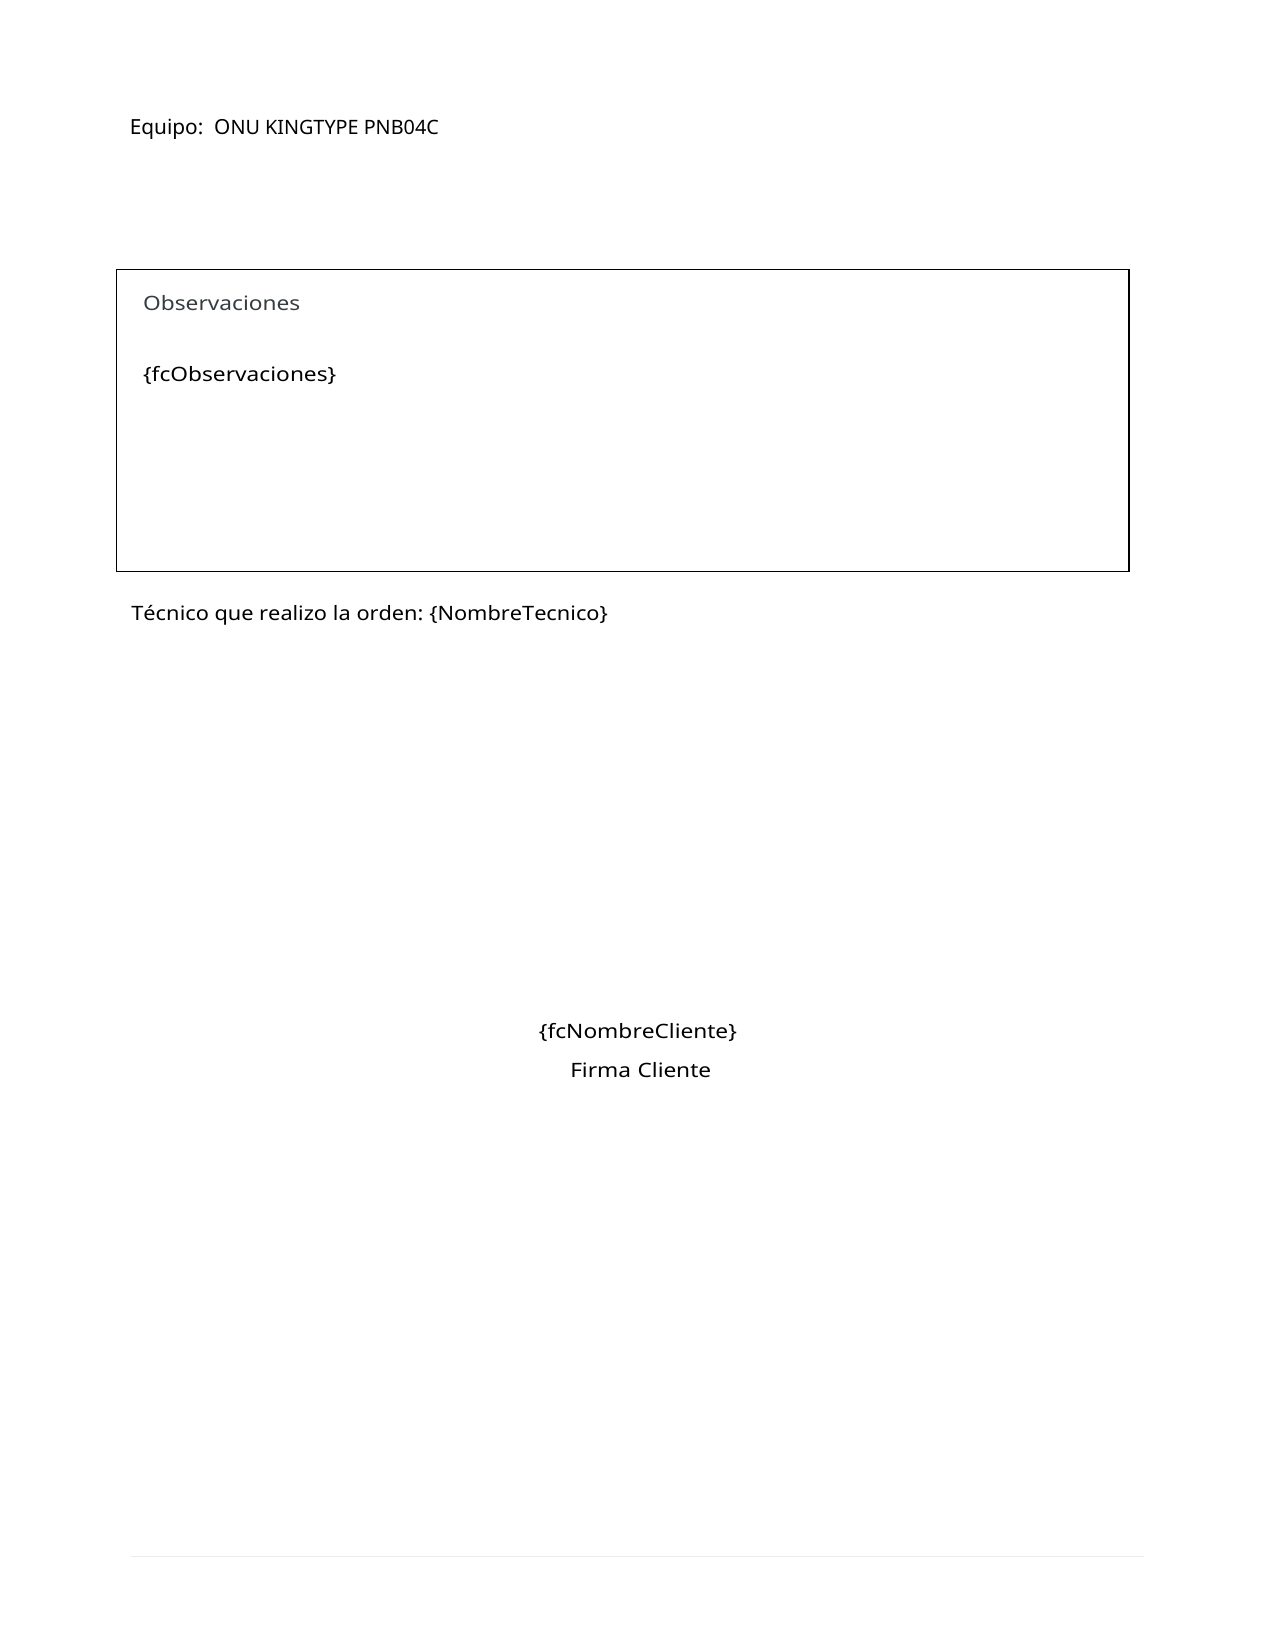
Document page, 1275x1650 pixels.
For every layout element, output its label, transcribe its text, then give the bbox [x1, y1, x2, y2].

text Técnico que realizo la orden: {NombreTecnico} [131, 604, 1156, 625]
text Equipo: ONU KINGTYPE PNB04C [119, 112, 1156, 141]
text Firma Cliente [510, 1056, 765, 1083]
text {fcNombreCliente} [510, 1017, 765, 1044]
